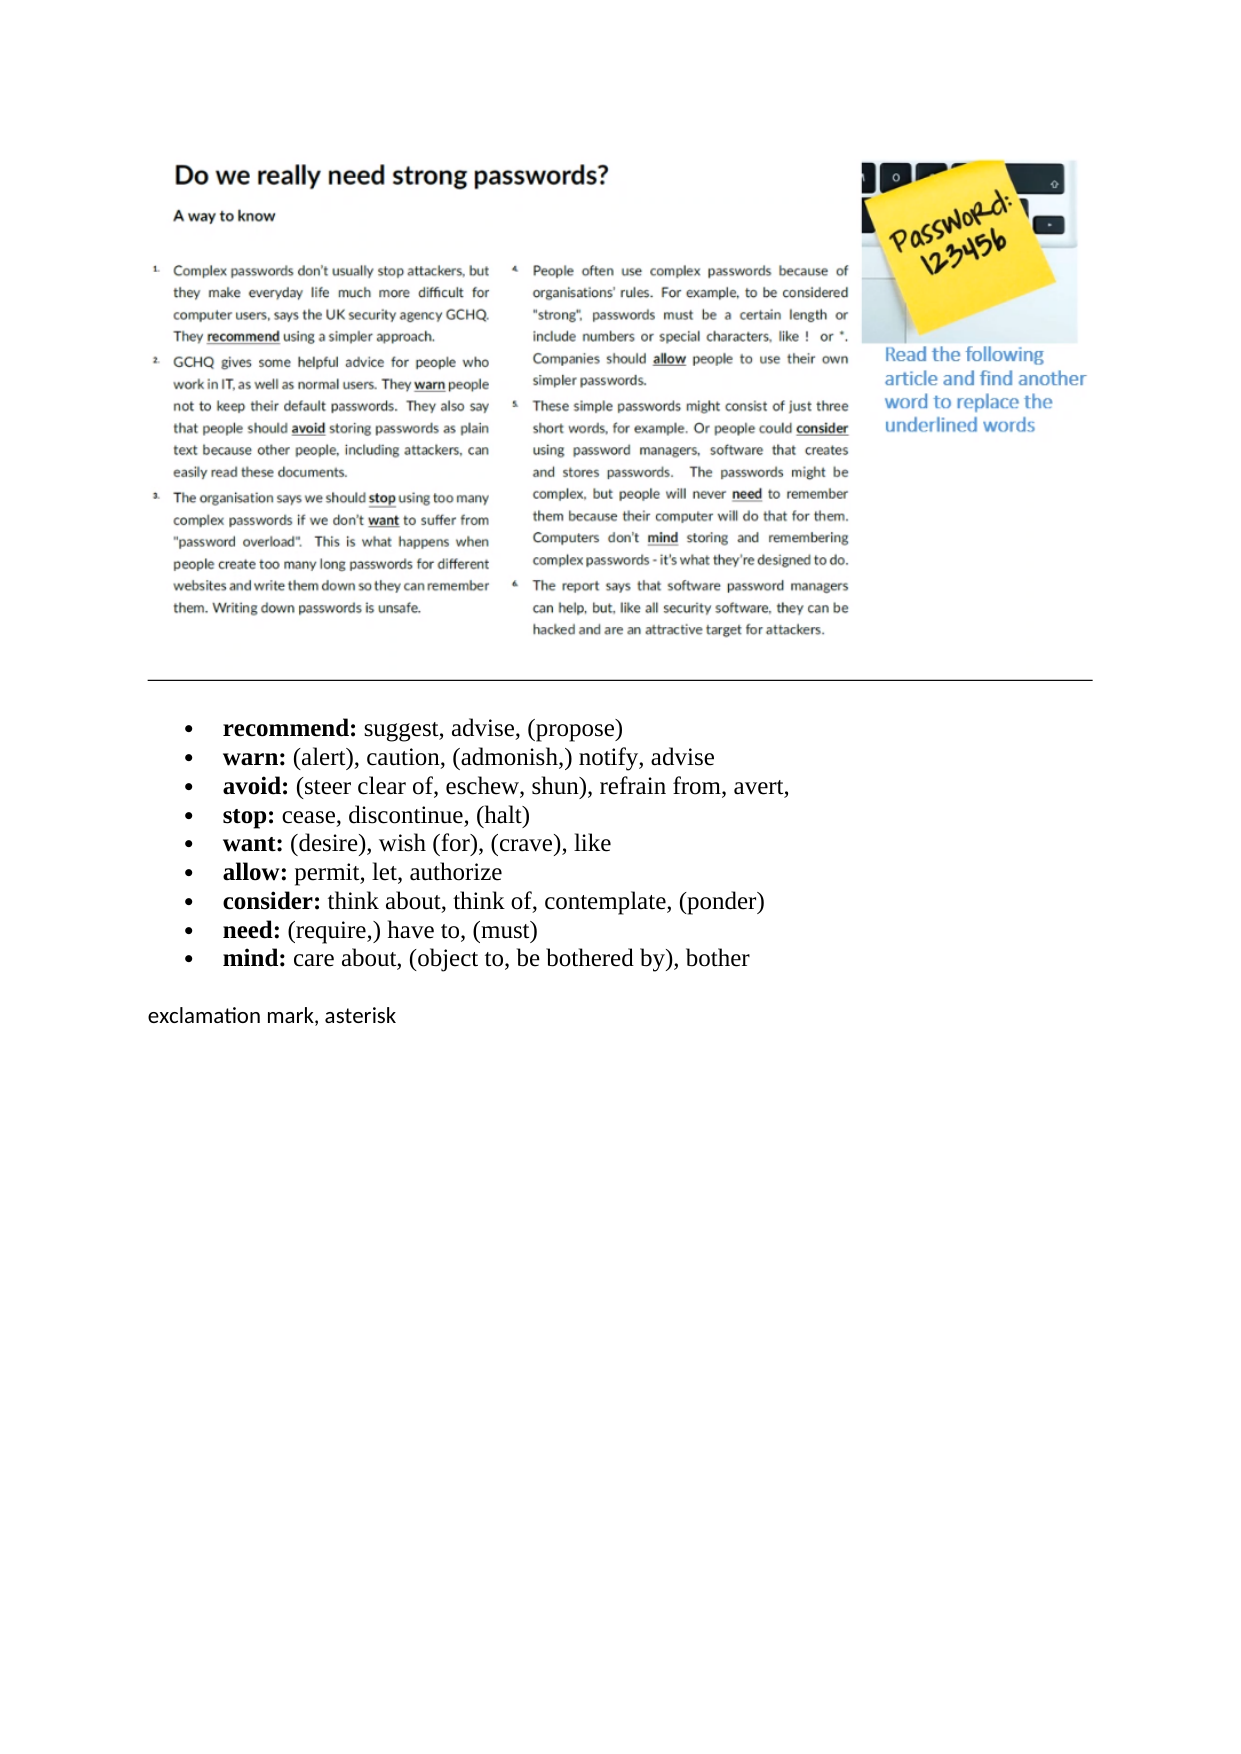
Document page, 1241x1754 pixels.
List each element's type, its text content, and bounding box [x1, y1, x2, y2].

list avoid: (steer clear of, eschew, shun), refrain from, avert, [185, 771, 1093, 800]
list allow: permit, let, authorize [185, 857, 1093, 886]
list want: (desire), wish (for), (crave), like [185, 828, 1093, 857]
list stop: cease, discontinue, (halt) [185, 800, 1093, 828]
text exclamation mark, asterisk [148, 1001, 1093, 1029]
list need: (require,) have to, (must) [185, 915, 1093, 943]
list mind: care about, (object to, be bothered by), bother [185, 943, 1093, 972]
list recommend: suggest, advise, (propose) [185, 713, 1093, 742]
picture [147, 147, 1093, 681]
list consider: think about, think of, contemplate, (ponder) [185, 886, 1093, 915]
list warn: (alert), caution, (admonish,) notify, advise [185, 742, 1093, 771]
